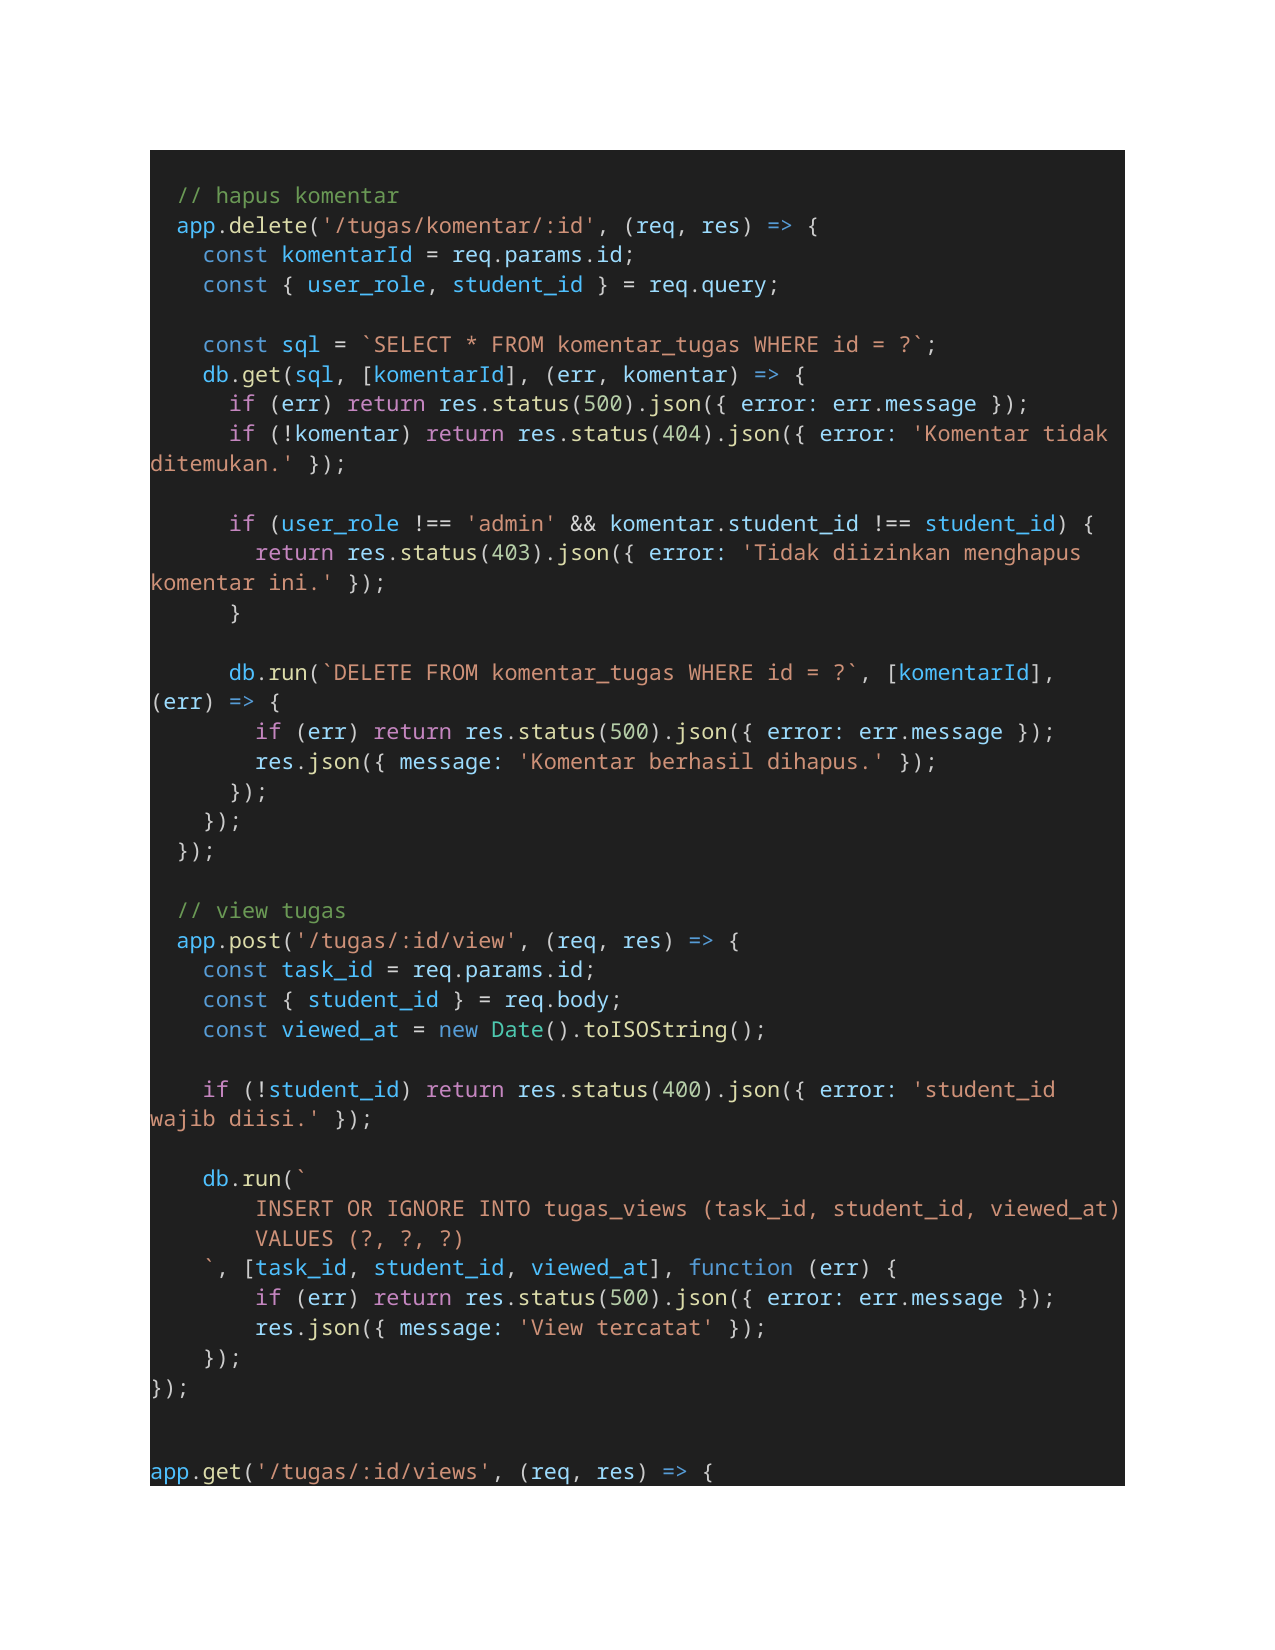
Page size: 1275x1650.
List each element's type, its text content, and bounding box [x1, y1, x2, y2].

text if (user_role !== 'admin' && komentar.student_id !== student_id) { [150, 507, 1125, 537]
text }); [150, 835, 1125, 865]
text if (err) return res.status(500).json({ error: err.message }); [150, 1282, 1125, 1312]
text db.get(sql, [komentarId], (err, komentar) => { [150, 358, 1125, 388]
text } [150, 597, 1125, 627]
text res.json({ message: 'Komentar berhasil dihapus.' }); [150, 746, 1125, 776]
text if (!student_id) return res.status(400).json({ error: 'student_id wajib diisi.' }); [150, 1073, 1125, 1133]
text const viewed_at = new Date().toISOString(); [150, 1014, 1125, 1044]
text // hapus komentar [150, 180, 1125, 209]
text }); [150, 805, 1125, 835]
text }); [150, 1371, 1125, 1401]
text const { user_role, student_id } = req.query; [150, 269, 1125, 299]
text // view tugas [150, 895, 1125, 924]
text INSERT OR IGNORE INTO tugas_views (task_id, student_id, viewed_at) [150, 1193, 1125, 1222]
text if (!komentar) return res.status(404).json({ error: 'Komentar tidak ditemukan.' }); [150, 418, 1125, 478]
text res.json({ message: 'View tercatat' }); [150, 1312, 1125, 1342]
text const komentarId = req.params.id; [150, 239, 1125, 269]
text db.run(`DELETE FROM komentar_tugas WHERE id = ?`, [komentarId], (err) => { [150, 656, 1125, 716]
text db.run(` [150, 1163, 1125, 1193]
text const task_id = req.params.id; [150, 954, 1125, 984]
text }); [150, 1342, 1125, 1371]
text if (err) return res.status(500).json({ error: err.message }); [150, 388, 1125, 418]
text const { student_id } = req.body; [150, 984, 1125, 1014]
text VALUES (?, ?, ?) [150, 1222, 1125, 1252]
text }); [150, 776, 1125, 805]
text const sql = `SELECT * FROM komentar_tugas WHERE id = ?`; [150, 329, 1125, 358]
text app.post('/tugas/:id/view', (req, res) => { [150, 924, 1125, 954]
text if (err) return res.status(500).json({ error: err.message }); [150, 716, 1125, 746]
text `, [task_id, student_id, viewed_at], function (err) { [150, 1252, 1125, 1282]
text app.delete('/tugas/komentar/:id', (req, res) => { [150, 209, 1125, 239]
text return res.status(403).json({ error: 'Tidak diizinkan menghapus komentar ini.' }); [150, 537, 1125, 597]
text app.get('/tugas/:id/views', (req, res) => { [150, 1456, 1125, 1486]
